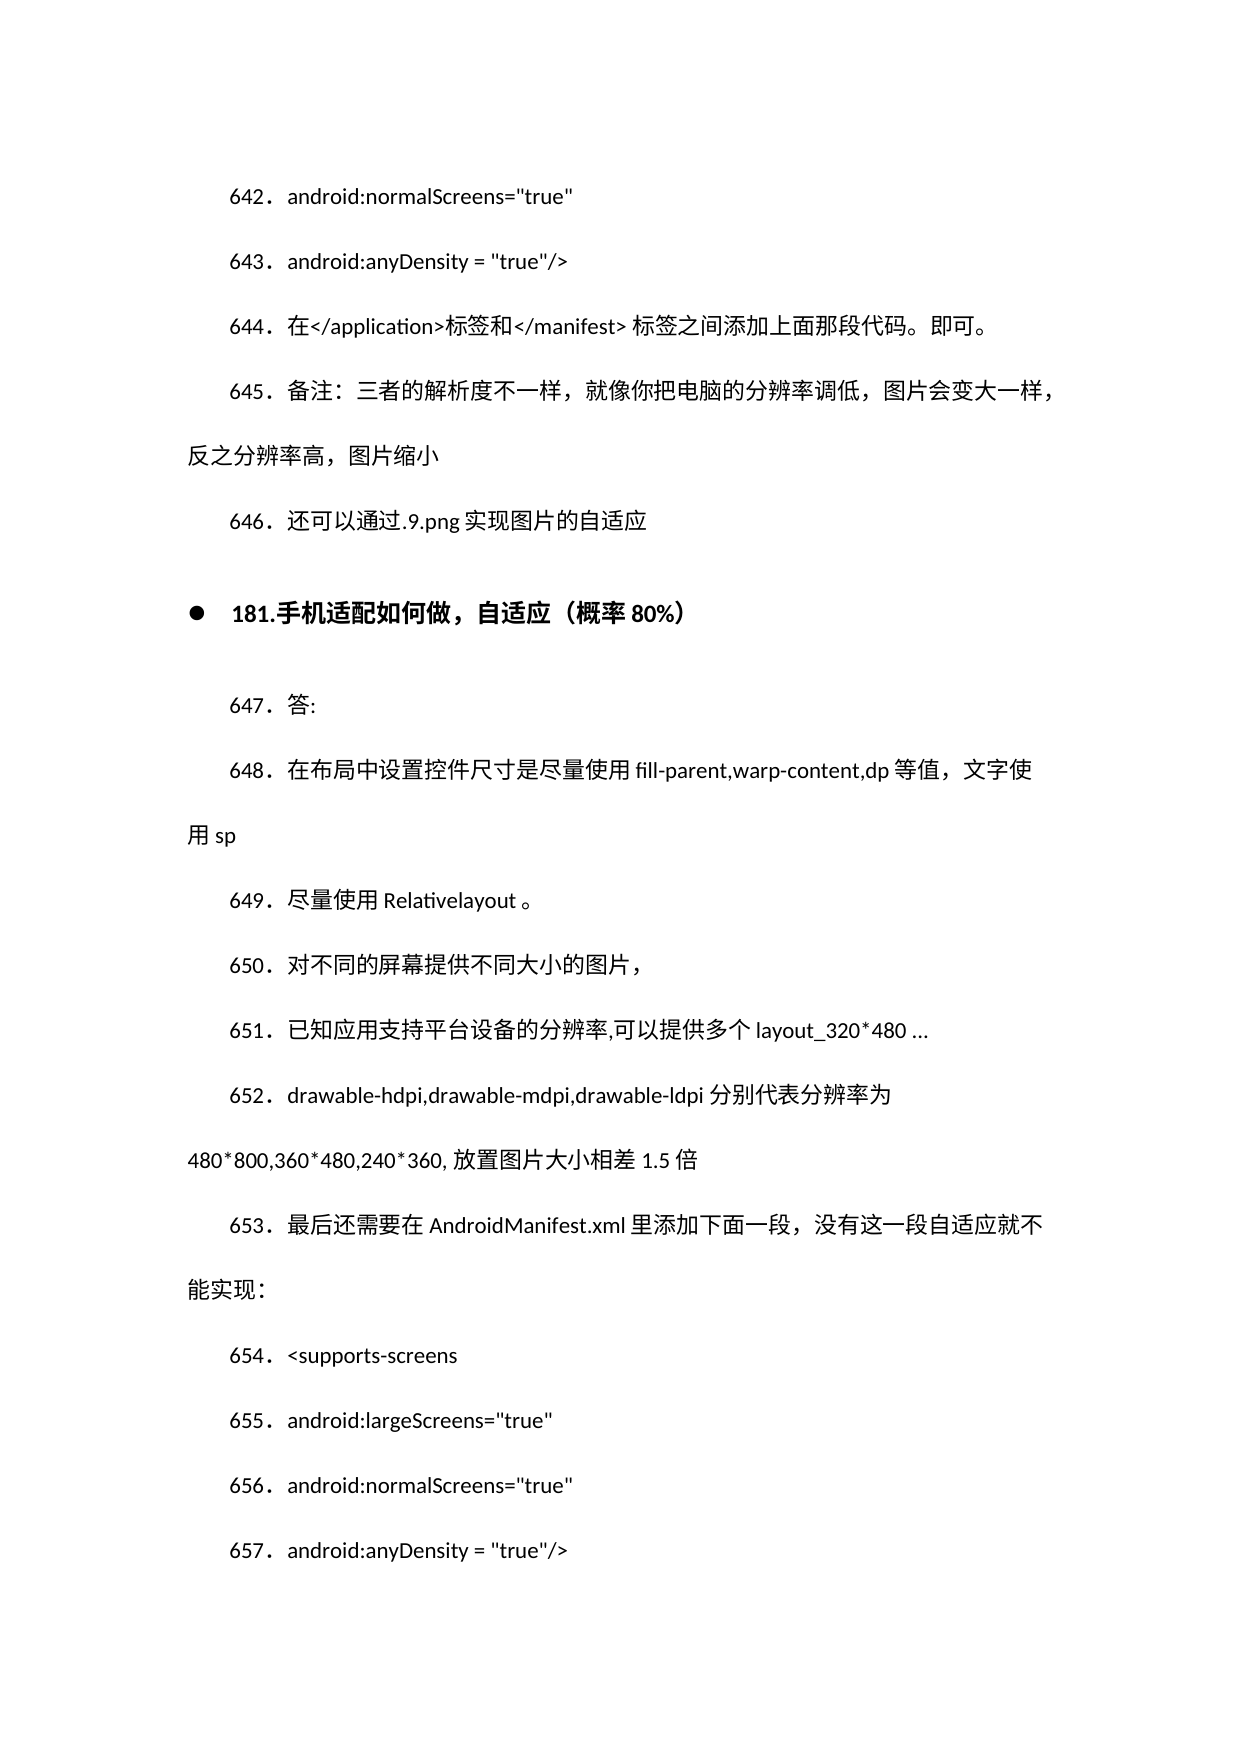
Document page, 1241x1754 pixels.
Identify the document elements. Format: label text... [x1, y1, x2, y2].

list 已知应用支持平台设备的分辨率,可以提供多个layout_320*480 ... [187, 996, 1053, 1061]
subtitle 181.手机适配如何做，自适应（概率80%） [187, 579, 1053, 644]
list 在布局中设置控件尺寸是尽量使用fill-parent,warp-content,dp等值，文字使用sp [187, 736, 1053, 866]
list drawable-hdpi,drawable-mdpi,drawable-ldpi分别代表分辨率为480*800,360*480,240*360, 放置图片大小相差1.5倍 [187, 1061, 1053, 1191]
list android:anyDensity = "true"/> [187, 227, 1053, 292]
list android:normalScreens="true" [187, 1451, 1053, 1516]
list <supports-screens [187, 1321, 1053, 1386]
list 对不同的屏幕提供不同大小的图片， [187, 931, 1053, 996]
list android:largeScreens="true" [187, 1386, 1053, 1451]
list android:anyDensity = "true"/> [187, 1516, 1053, 1581]
list 在</application>标签和</manifest> 标签之间添加上面那段代码。即可。 [187, 292, 1053, 357]
list android:normalScreens="true" [187, 162, 1053, 227]
list 答: [187, 671, 1053, 736]
list 尽量使用Relativelayout 。 [187, 866, 1053, 931]
list 还可以通过.9.png实现图片的自适应 [187, 487, 1053, 552]
list 备注：三者的解析度不一样，就像你把电脑的分辨率调低，图片会变大一样，反之分辨率高，图片缩小 [187, 357, 1053, 487]
list 最后还需要在AndroidManifest.xml里添加下面一段，没有这一段自适应就不能实现： [187, 1191, 1053, 1321]
